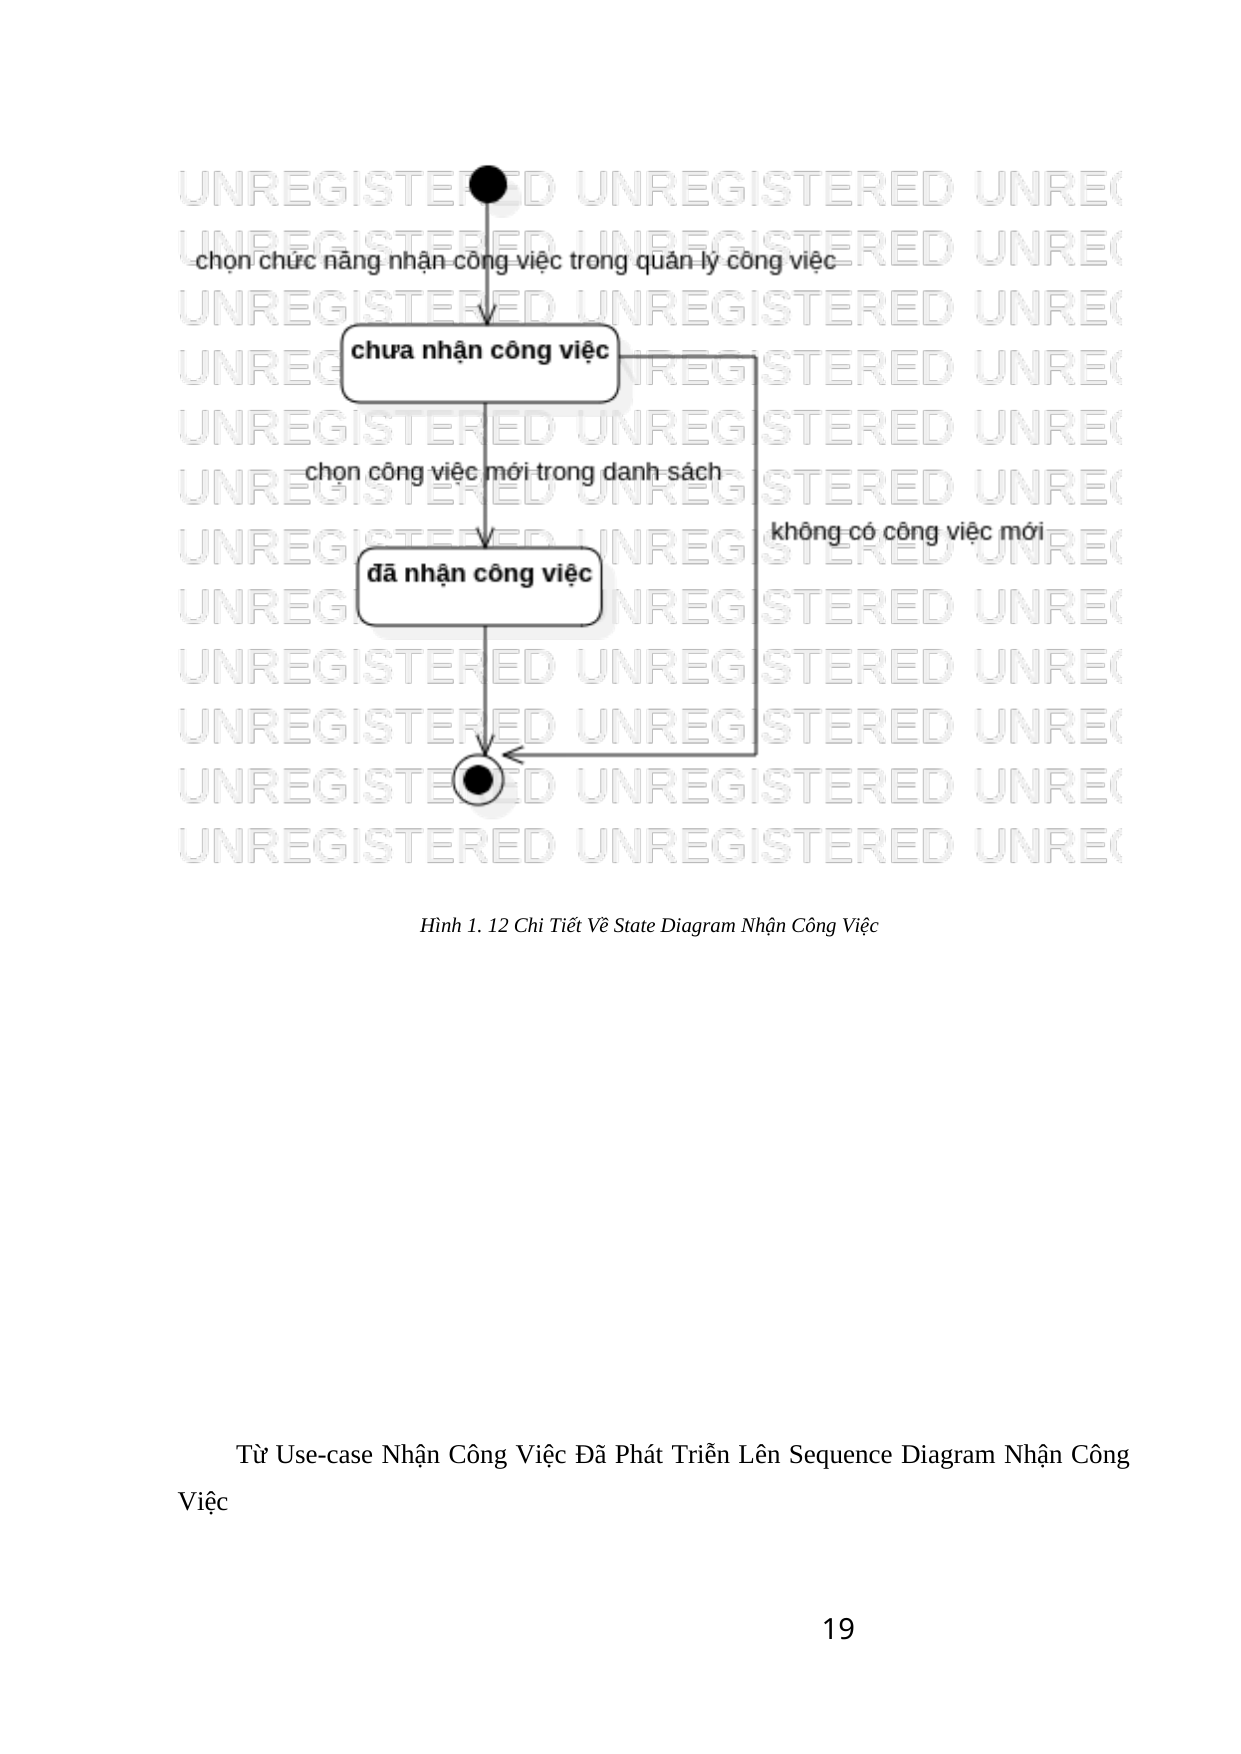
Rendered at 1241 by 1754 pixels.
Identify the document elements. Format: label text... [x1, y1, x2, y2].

text Từ Use-case Nhận Công Việc Đã Phát Triễn Lên Sequence Diagram Nhận Công Việc [177, 1438, 1131, 1516]
text Hình 1. 12 Chi Tiết Về State Diagram Nhận Công Việc [177, 912, 1122, 937]
picture [177, 147, 1123, 885]
